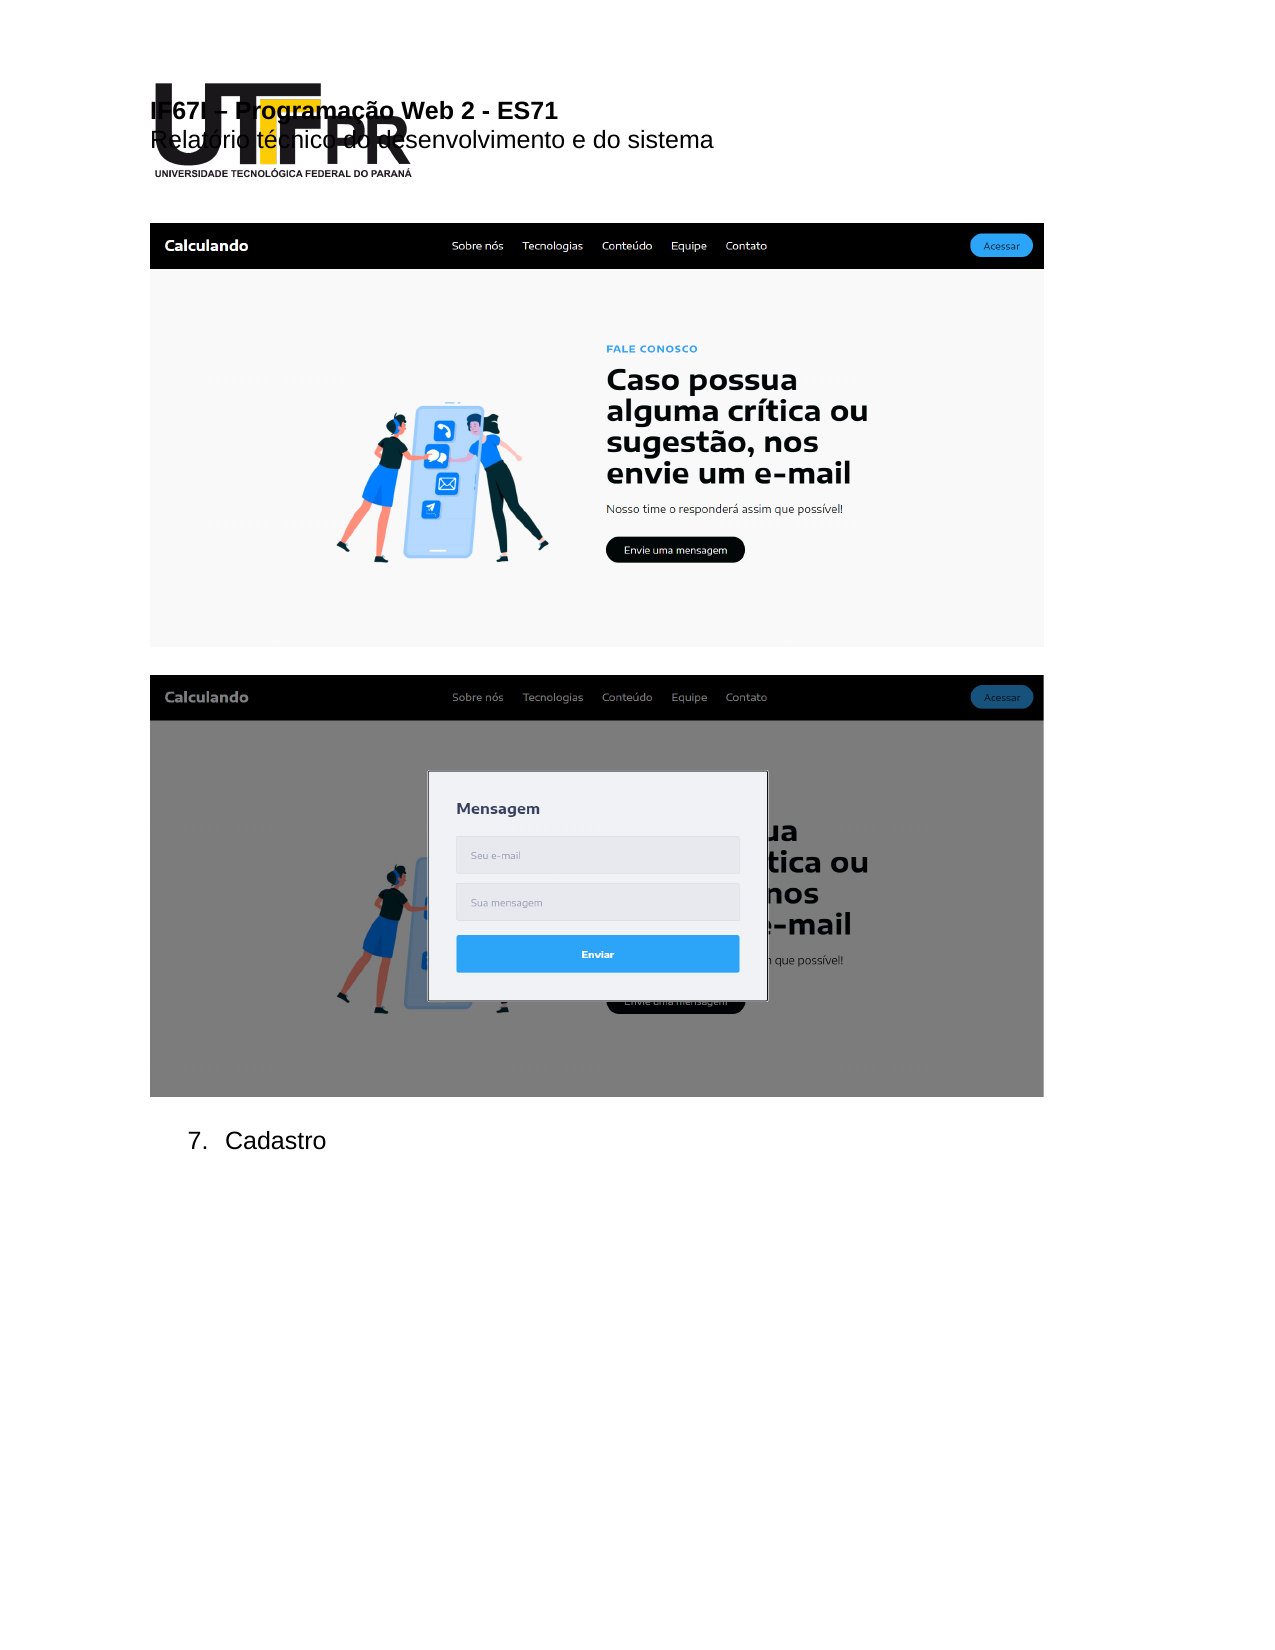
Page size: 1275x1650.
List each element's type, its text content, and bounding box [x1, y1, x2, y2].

picture [153, 78, 414, 182]
picture [150, 223, 1044, 647]
picture [154, 133, 164, 139]
picture [150, 675, 1044, 1097]
list Cadastro [187, 1126, 1125, 1154]
